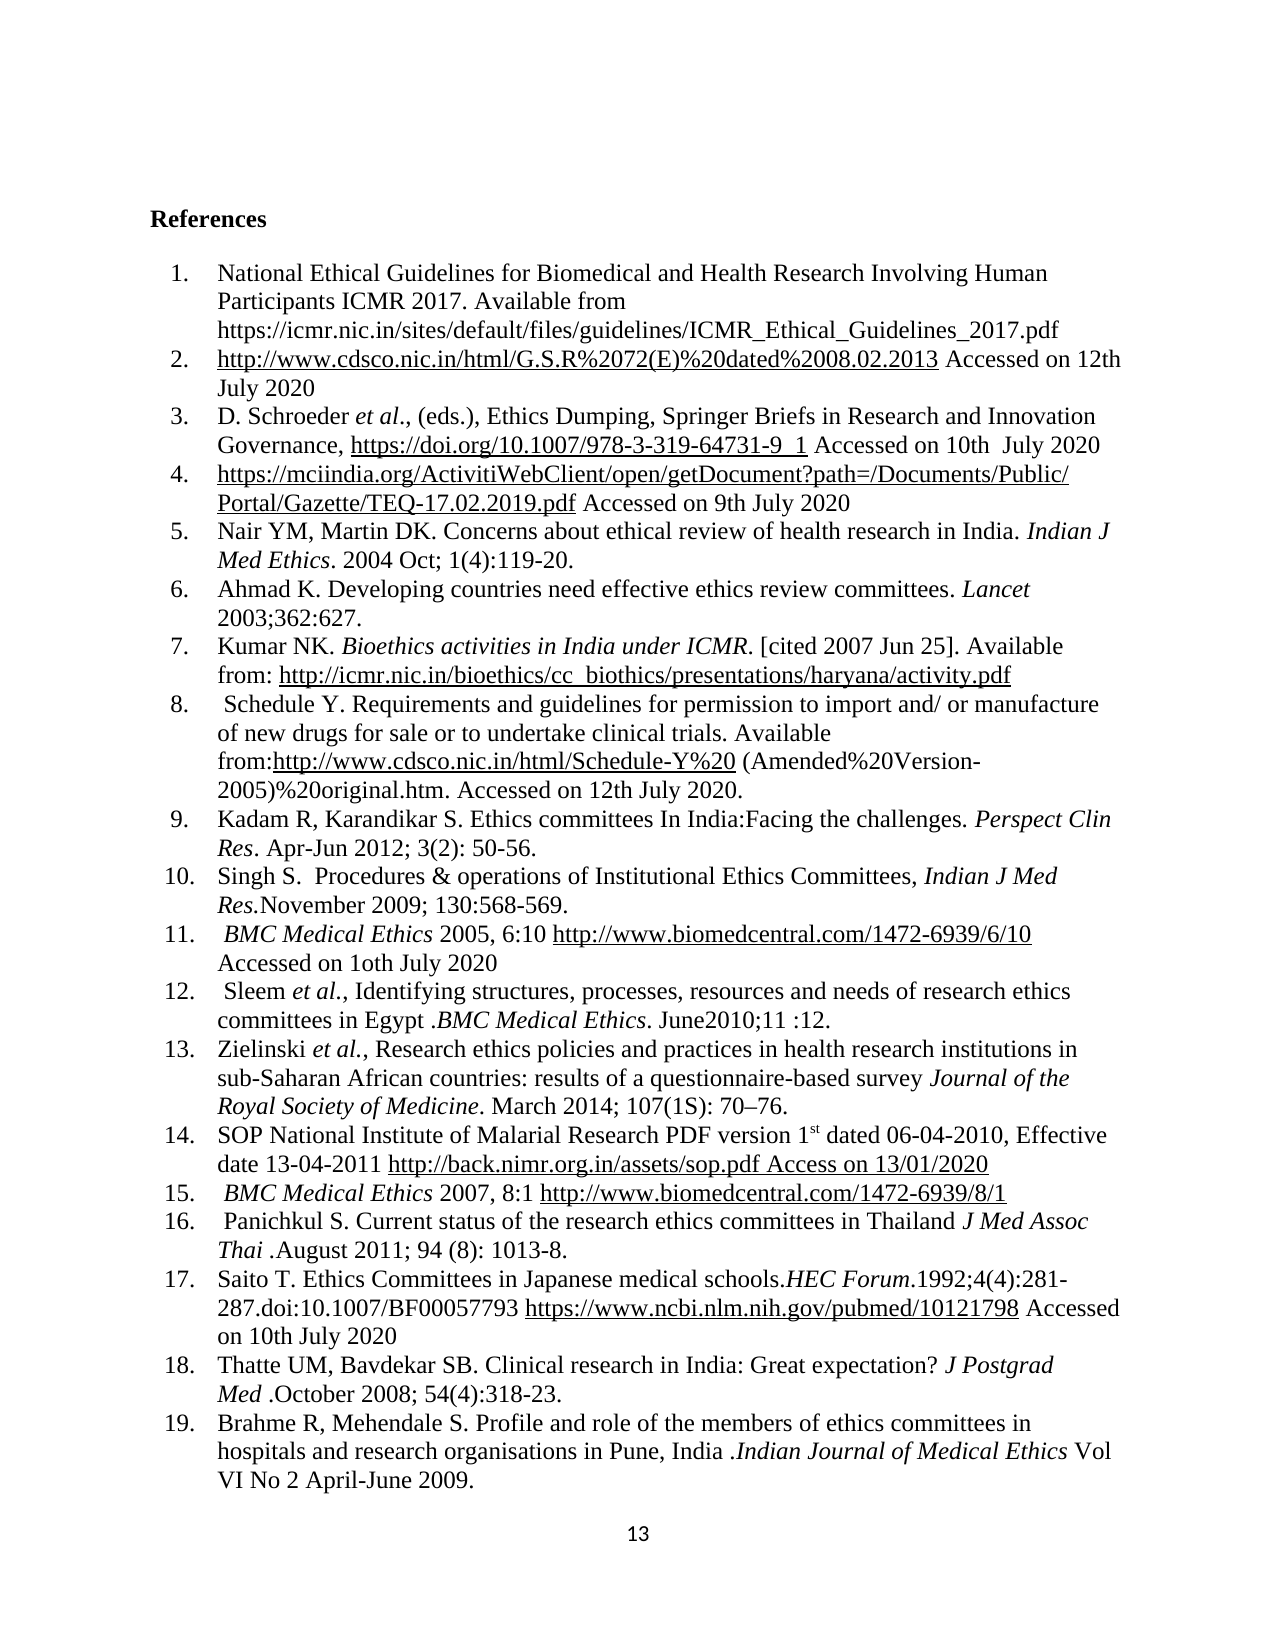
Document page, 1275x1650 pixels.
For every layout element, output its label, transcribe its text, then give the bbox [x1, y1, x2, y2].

list Nair YM, Martin DK. Concerns about ethical review of health research in India. Indian J Med Ethics. 2004 Oct; 1(4):119-20. [179, 516, 1125, 574]
list National Ethical Guidelines for Biomedical and Health Research Involving Human Participants ICMR 2017. Available from https://icmr.nic.in/sites/default/files/guidelines/ICMR_Ethical_Guidelines_2017.pdf [179, 258, 1125, 344]
list Singh S. Procedures & operations of Institutional Ethics Committees, Indian J Med Res.November 2009; 130:568-569. [179, 861, 1125, 919]
list http://www.cdsco.nic.in/html/G.S.R%2072(E)%20dated%2008.02.2013 Accessed on 12th July 2020 [179, 344, 1125, 401]
list SOP National Institute of Malarial Research PDF version 1st dated 06-04-2010, Effective date 13-04-2011 http://back.nimr.org.in/assets/sop.pdf Access on 13/01/2020 [179, 1120, 1125, 1178]
list BMC Medical Ethics 2005, 6:10 http://www.biomedcentral.com/1472-6939/6/10 Accessed on 1oth July 2020 [179, 919, 1125, 976]
list Ahmad K. Developing countries need effective ethics review committees. Lancet 2003;362:627. [179, 574, 1125, 631]
list Kumar NK. Bioethics activities in India under ICMR. [cited 2007 Jun 25]. Available from: http://icmr.nic.in/bioethics/cc_biothics/presentations/haryana/activity.pdf [179, 631, 1125, 689]
list Thatte UM, Bavdekar SB. Clinical research in India: Great expectation? J Postgrad Med .October 2008; 54(4):318-23. [179, 1350, 1125, 1408]
list Zielinski et al., Research ethics policies and practices in health research institutions in sub-Saharan African countries: results of a questionnaire-based survey Journal of the Royal Society of Medicine. March 2014; 107(1S): 70–76. [179, 1034, 1125, 1120]
list Brahme R, Mehendale S. Profile and role of the members of ethics committees in hospitals and research organisations in Pune, India .Indian Journal of Medical Ethics Vol VI No 2 April-June 2009. [179, 1408, 1125, 1494]
list Panichkul S. Current status of the research ethics committees in Thailand J Med Assoc Thai .August 2011; 94 (8): 1013-8. [179, 1206, 1125, 1264]
list D. Schroeder et al., (eds.), Ethics Dumping, Springer Briefs in Research and Innovation Governance, https://doi.org/10.1007/978-3-319-64731-9_1 Accessed on 10th July 2020 [179, 401, 1125, 459]
list BMC Medical Ethics 2007, 8:1 http://www.biomedcentral.com/1472-6939/8/1 [179, 1178, 1125, 1206]
list Sleem et al., Identifying structures, processes, resources and needs of research ethics committees in Egypt .BMC Medical Ethics. June2010;11 :12. [179, 976, 1125, 1034]
list Schedule Y. Requirements and guidelines for permission to import and/ or manufacture of new drugs for sale or to undertake clinical trials. Available from:http://www.cdsco.nic.in/html/Schedule-Y%20 (Amended%20Version-2005)%20original.htm. Accessed on 12th July 2020. [179, 689, 1125, 804]
text References [150, 204, 1125, 233]
list Kadam R, Karandikar S. Ethics committees In India:Facing the challenges. Perspect Clin Res. Apr-Jun 2012; 3(2): 50-56. [179, 804, 1125, 861]
list Saito T. Ethics Committees in Japanese medical schools.HEC Forum.1992;4(4):281-287.doi:10.1007/BF00057793 https://www.ncbi.nlm.nih.gov/pubmed/10121798 Accessed on 10th July 2020 [179, 1264, 1125, 1350]
list https://mciindia.org/ActivitiWebClient/open/getDocument?path=/Documents/Public/Portal/Gazette/TEQ-17.02.2019.pdf Accessed on 9th July 2020 [179, 459, 1125, 516]
